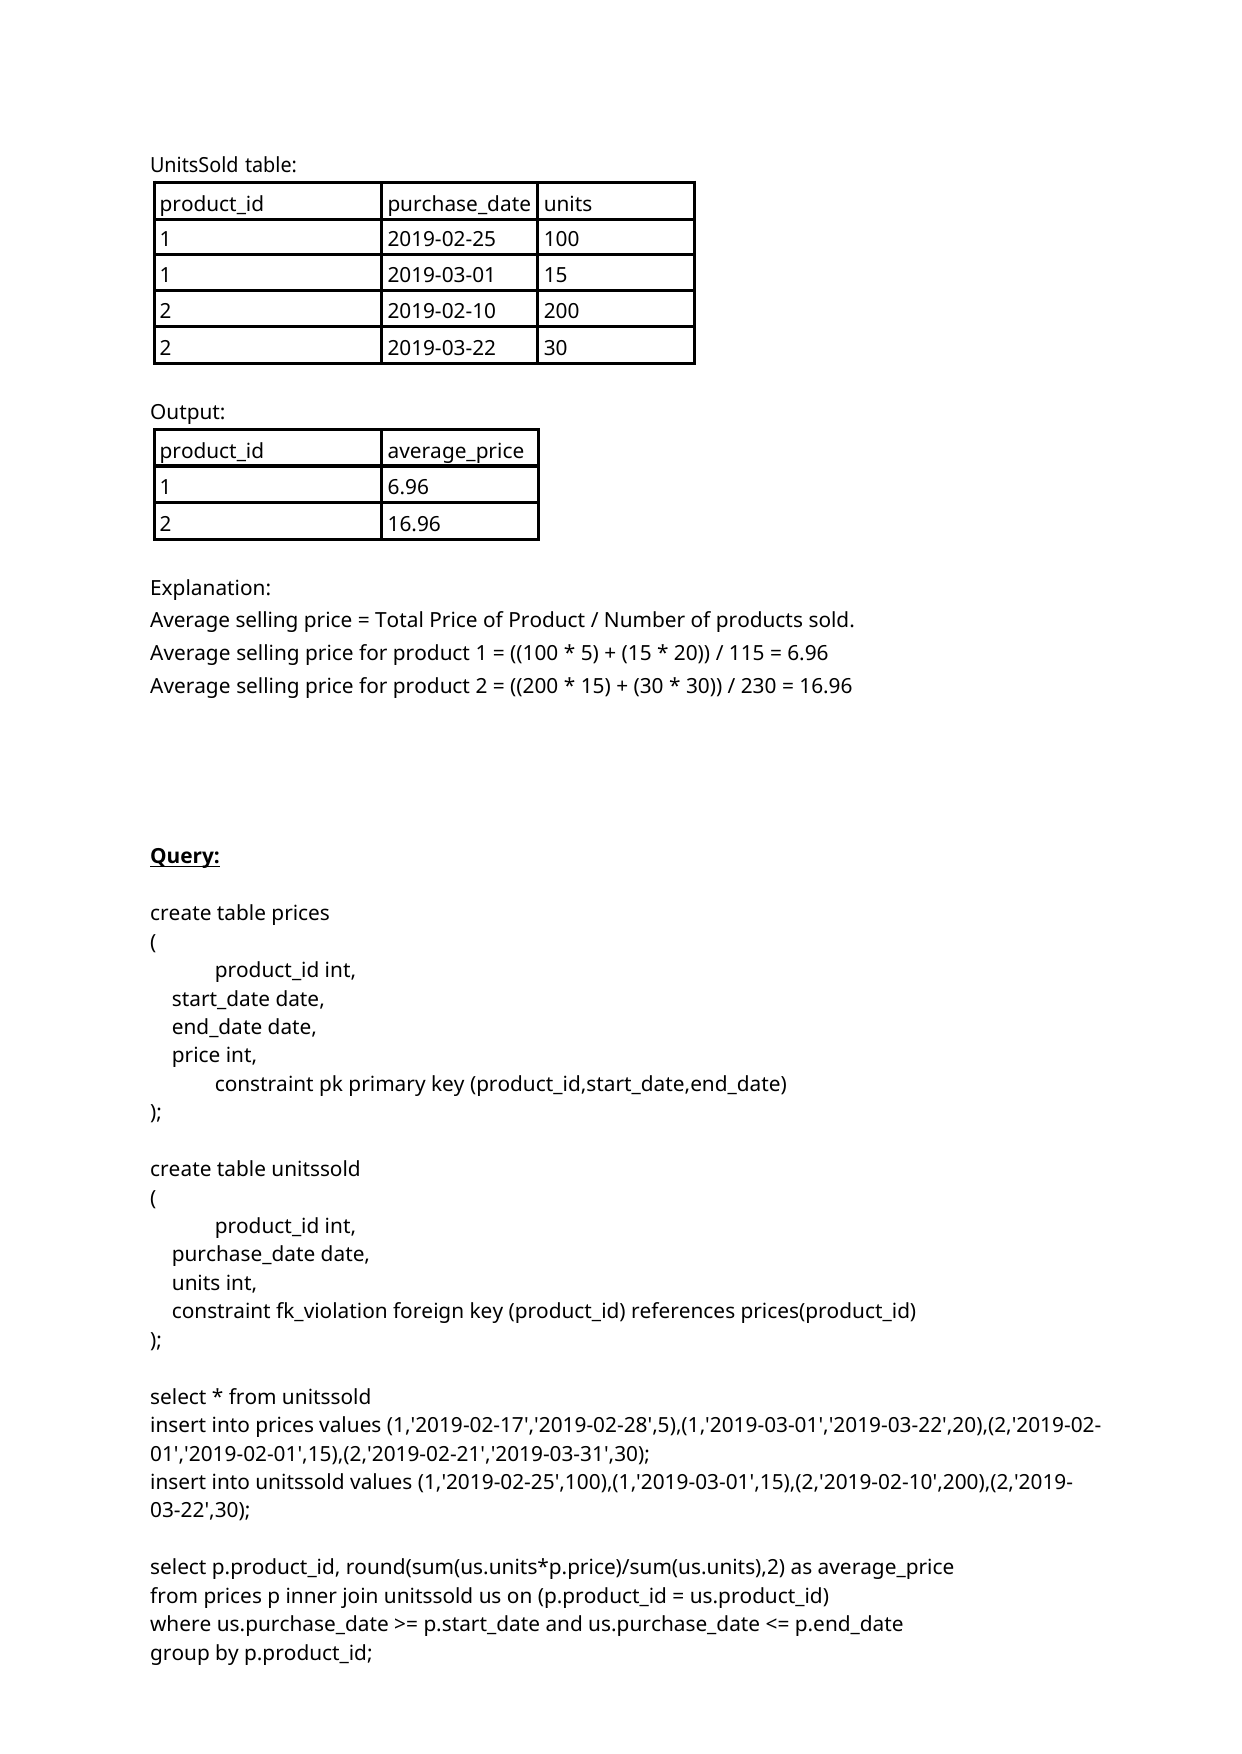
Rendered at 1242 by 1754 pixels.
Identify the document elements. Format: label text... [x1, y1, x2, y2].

text create table prices [150, 898, 1102, 927]
text ( [150, 927, 1102, 955]
table_header product_id [156, 431, 380, 464]
text purchase_date date, [150, 1239, 1102, 1268]
table_cell 30 [539, 328, 693, 362]
table_cell 6.96 [383, 468, 537, 501]
text constraint pk primary key (product_id,start_date,end_date) [150, 1069, 1102, 1097]
text Explanation: [150, 573, 1102, 602]
text where us.purchase_date >= p.start_date and us.purchase_date <= p.end_date [150, 1609, 1102, 1638]
table_cell 200 [539, 292, 693, 325]
text price int, [150, 1041, 1102, 1069]
text Average selling price = Total Price of Product / Number of products sold. Average selling price for product 1 = ((100 * 5) + (15 * 20)) / 115 = 6.96 [150, 606, 862, 667]
text ( [150, 1183, 1102, 1211]
table_header average_price [383, 431, 537, 464]
table_cell 2019-03-22 [383, 328, 536, 362]
text insert into unitssold values (1,'2019-02-25',100),(1,'2019-03-01',15),(2,'2019-02-10',200),(2,'2019-03-22',30); [150, 1467, 1102, 1524]
table_cell 1 [156, 256, 380, 288]
table_cell 1 [156, 468, 380, 501]
text product_id int, [150, 1211, 1102, 1239]
text ); [150, 1097, 1102, 1126]
table_cell 2 [156, 504, 380, 538]
table_cell 2019-02-25 [383, 221, 536, 253]
table_cell 2019-03-01 [383, 256, 536, 288]
text group by p.product_id; [150, 1638, 1102, 1666]
table_cell 2 [156, 328, 380, 362]
text Average selling price for product 2 = ((200 * 15) + (30 * 30)) / 230 = 16.96 [150, 671, 1102, 699]
text units int, [150, 1268, 1102, 1296]
text Query: [150, 841, 1102, 870]
text from prices p inner join unitssold us on (p.product_id = us.product_id) [150, 1581, 1102, 1609]
table_cell 1 [156, 221, 380, 253]
table_cell 16.96 [383, 504, 537, 538]
text UnitsSold table: [150, 150, 1102, 178]
table_header purchase_date [383, 184, 536, 217]
text ); [150, 1325, 1102, 1353]
table_cell 15 [539, 256, 693, 288]
text end_date date, [150, 1012, 1102, 1041]
text constraint fk_violation foreign key (product_id) references prices(product_id) [150, 1296, 1102, 1325]
text create table unitssold [150, 1154, 1102, 1183]
text select p.product_id, round(sum(us.units*p.price)/sum(us.units),2) as average_price [150, 1552, 1102, 1581]
text start_date date, [150, 984, 1102, 1012]
text insert into prices values (1,'2019-02-17','2019-02-28',5),(1,'2019-03-01','2019-03-22',20),(2,'2019-02-01','2019-02-01',15),(2,'2019-02-21','2019-03-31',30); [150, 1410, 1102, 1467]
table_cell 2 [156, 292, 380, 325]
text select * from unitssold [150, 1382, 1102, 1410]
table_cell 2019-02-10 [383, 292, 536, 325]
table_header units [539, 184, 693, 217]
table_header product_id [156, 184, 380, 217]
text Output: [150, 397, 1102, 425]
text product_id int, [150, 955, 1102, 984]
table_cell 100 [539, 221, 693, 253]
